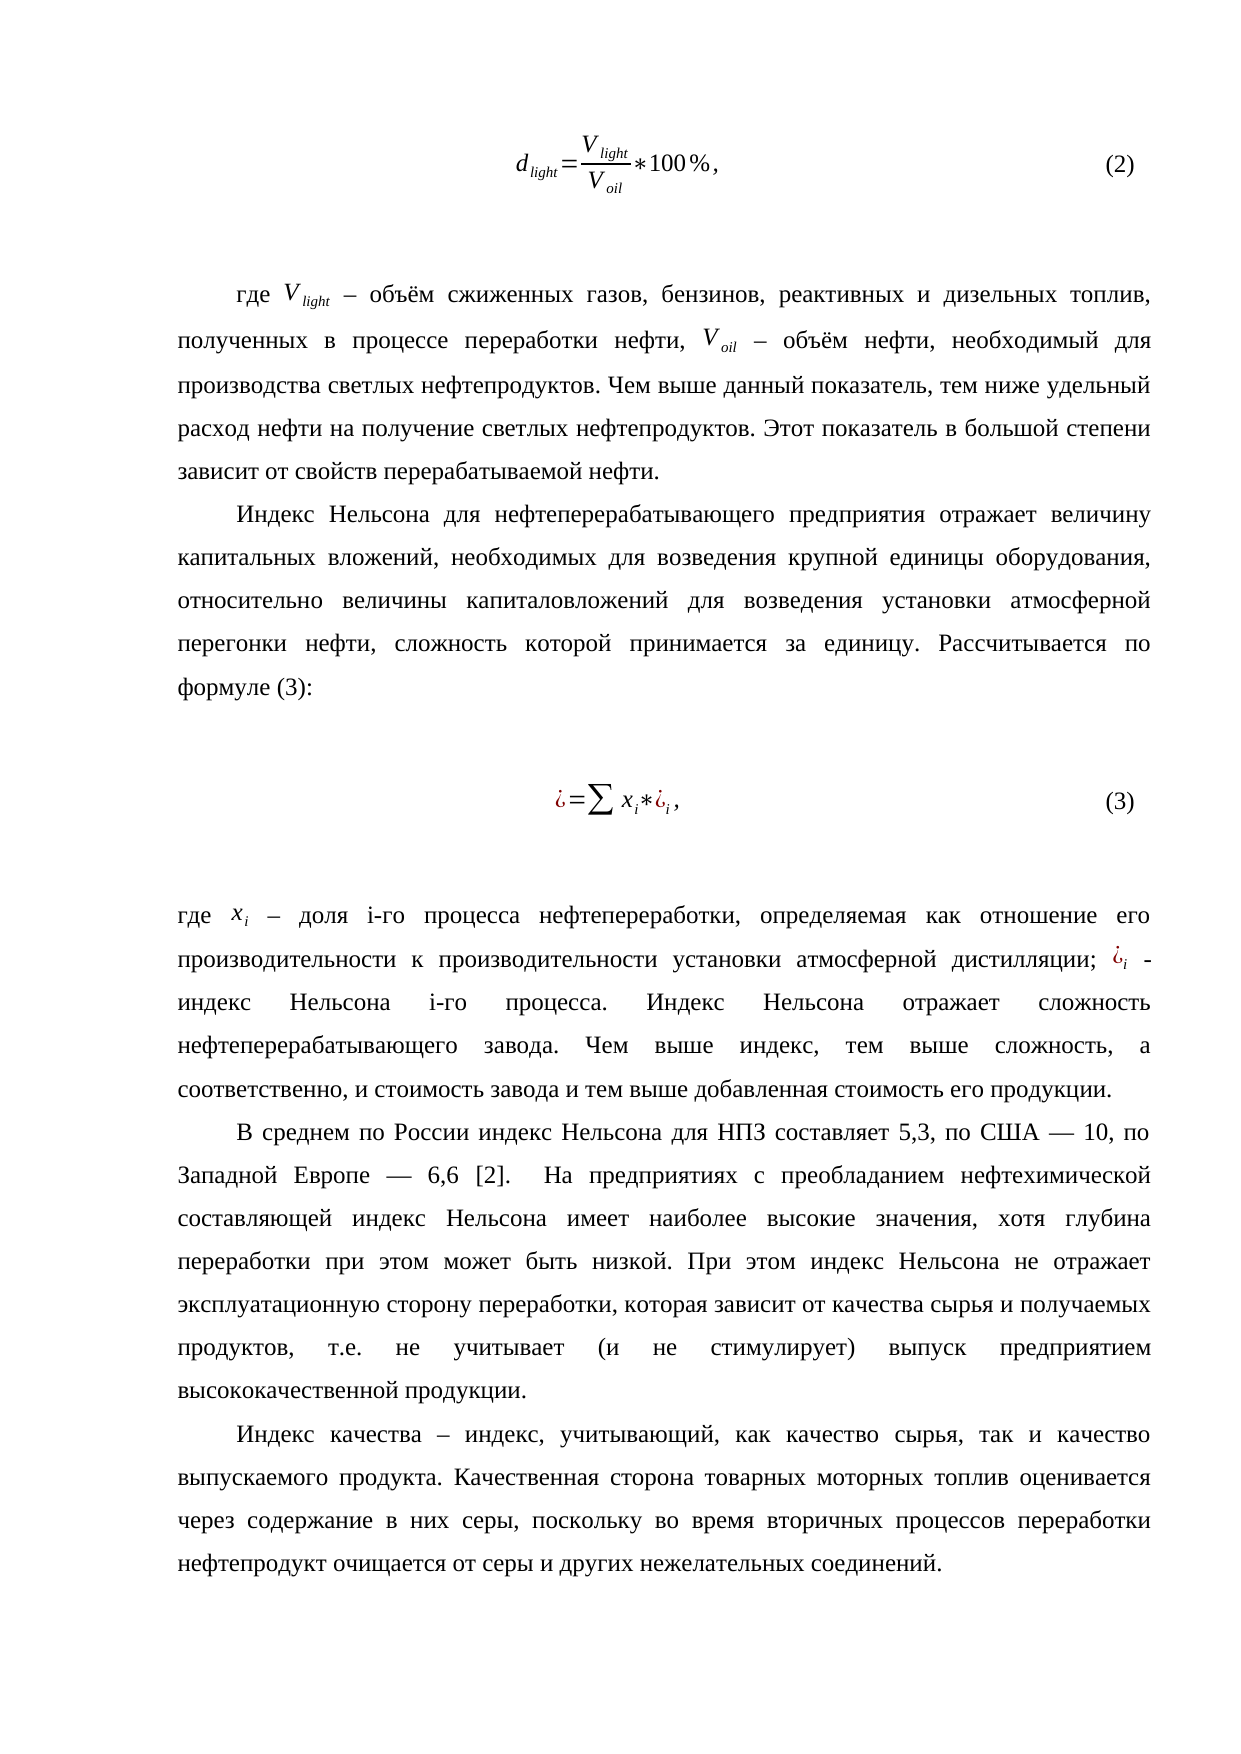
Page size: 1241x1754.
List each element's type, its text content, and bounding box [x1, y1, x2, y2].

text где – доля i-го процесса нефтепереработки, определяемая как отношение его производительности к производительности установки атмосферной дистилляции; - индекс Нельсона i-го процесса. Индекс Нельсона отражает сложность нефтеперерабатывающего завода. Чем выше индекс, тем выше сложность, а соответственно, и стоимость завода и тем выше добавленная стоимость его продукции. [177, 899, 1152, 1102]
text В среднем по России индекс Нельсона для НПЗ составляет 5,3, по США — 10, по Западной Европе — 6,6 . На предприятиях с преобладанием нефтехимической составляющей индекс Нельсона имеет наиболее высокие значения, хотя глубина переработки при этом может быть низкой. При этом индекс Нельсона не отражает эксплуатационную сторону переработки, которая зависит от качества сырья и получаемых продуктов, т.е. не учитывает (и не стимулирует) выпуск предприятием высококачественной продукции. [177, 1117, 1152, 1404]
table_header (2) [1073, 118, 1167, 223]
text Индекс качества – индекс, учитывающий, как качество сырья, так и качество выпускаемого продукта. Качественная сторона товарных моторных топлив оценивается через содержание в них серы, поскольку во время вторичных процессов переработки нефтепродукт очищается от серы и других нежелательных соединений. [177, 1419, 1152, 1577]
text Индекс Нельсона для нефтеперерабатывающего предприятия отражает величину капитальных вложений, необходимых для возведения крупной единицы оборудования, относительно величины капиталовложений для возведения установки атмосферной перегонки нефти, сложность которой принимается за единицу. Рассчитывается по формуле (3): [177, 499, 1152, 700]
text где – объём cжиженных газов, бензинов, реактивных и дизельных топлив, полученных в процессе переработки нефти, – объём нефти, необходимый для производства светлых нефтепродуктов. Чем выше данный показатель, тем ниже удельный расход нефти на получение светлых нефтепродуктов. Этот показатель в большой степени зависит от свойств перерабатываемой нефти. [177, 278, 1152, 485]
table_header [162, 118, 1073, 223]
table_header [162, 770, 1073, 843]
table_header (3) [1073, 770, 1167, 843]
